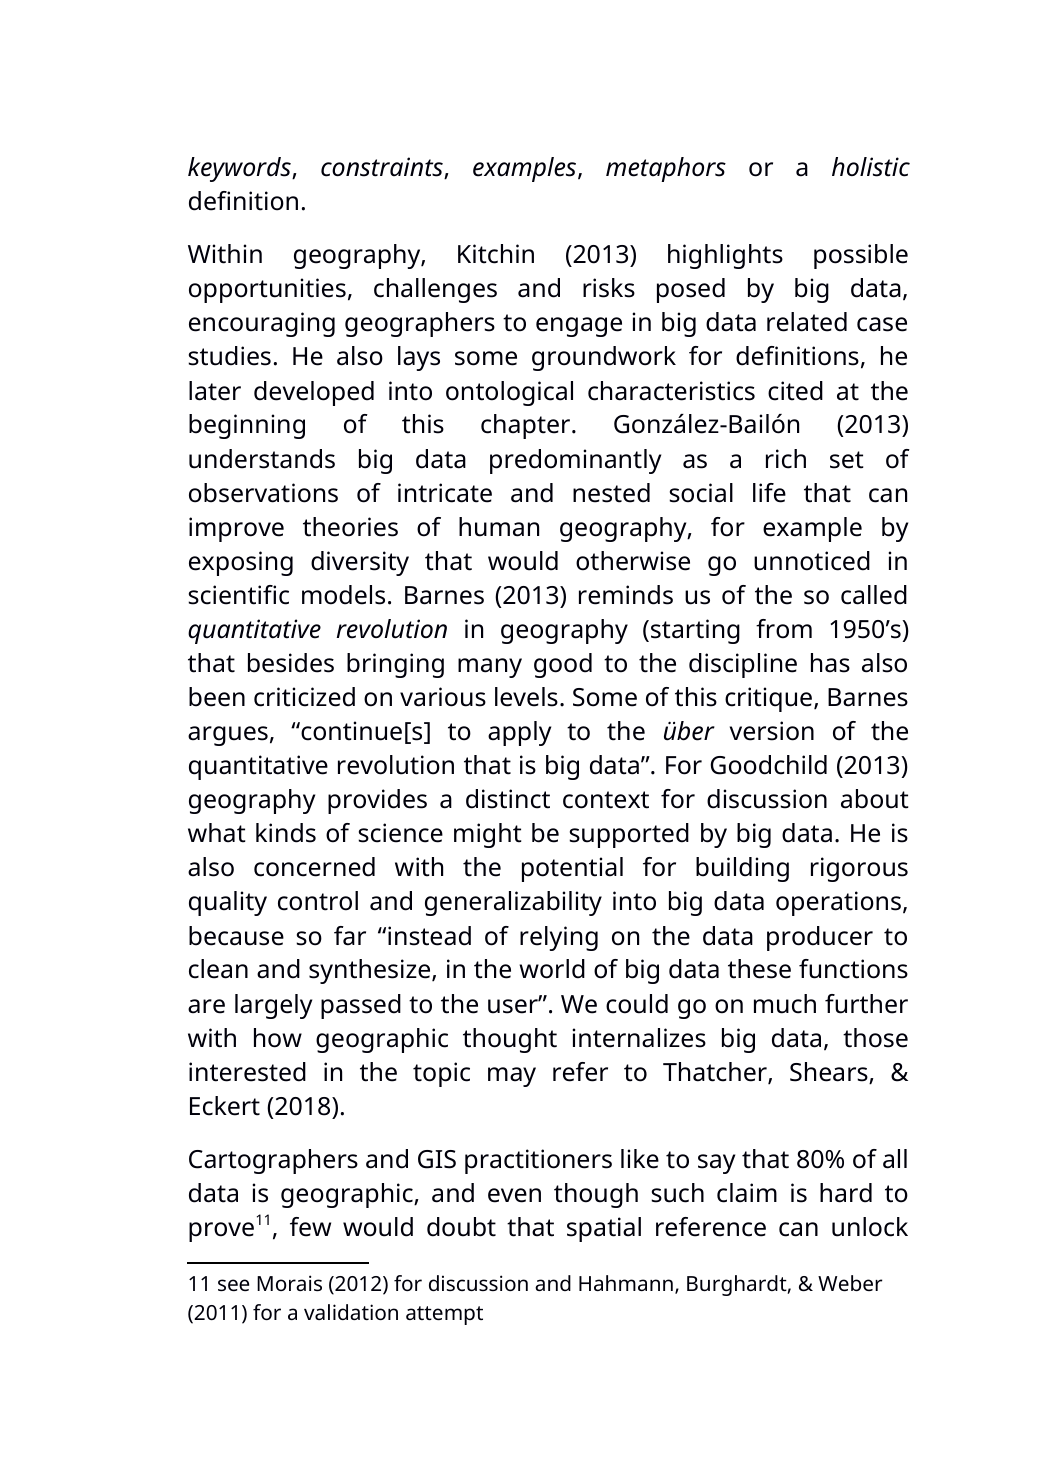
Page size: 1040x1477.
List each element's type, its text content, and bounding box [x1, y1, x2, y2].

text Within geography, Kitchin (2013) highlights possible opportunities, challenges and risks posed by big data, encouraging geographers to engage in big data related case studies. He also lays some groundwork for definitions, he later developed into ontological characteristics cited at the beginning of this chapter. González-Bailón (2013) understands big data predominantly as a rich set of observations of intricate and nested social life that can improve theories of human geography, for example by exposing diversity that would otherwise go unnoticed in scientific models. Barnes (2013) reminds us of the so called quantitative revolution in geography (starting from 1950’s) that besides bringing many good to the discipline has also been criticized on various levels. Some of this critique, Barnes argues, “continue[s] to apply to the über version of the quantitative revolution that is big data”. For Goodchild (2013) geography provides a distinct context for discussion about what kinds of science might be supported by big data. He is also concerned with the potential for building rigorous quality control and generalizability into big data operations, because so far “instead of relying on the data producer to clean and synthesize, in the world of big data these functions are largely passed to the user”. We could go on much further with how geographic thought internalizes big data, those interested in the topic may refer to Thatcher, Shears, & Eckert (2018). [187, 237, 910, 1122]
